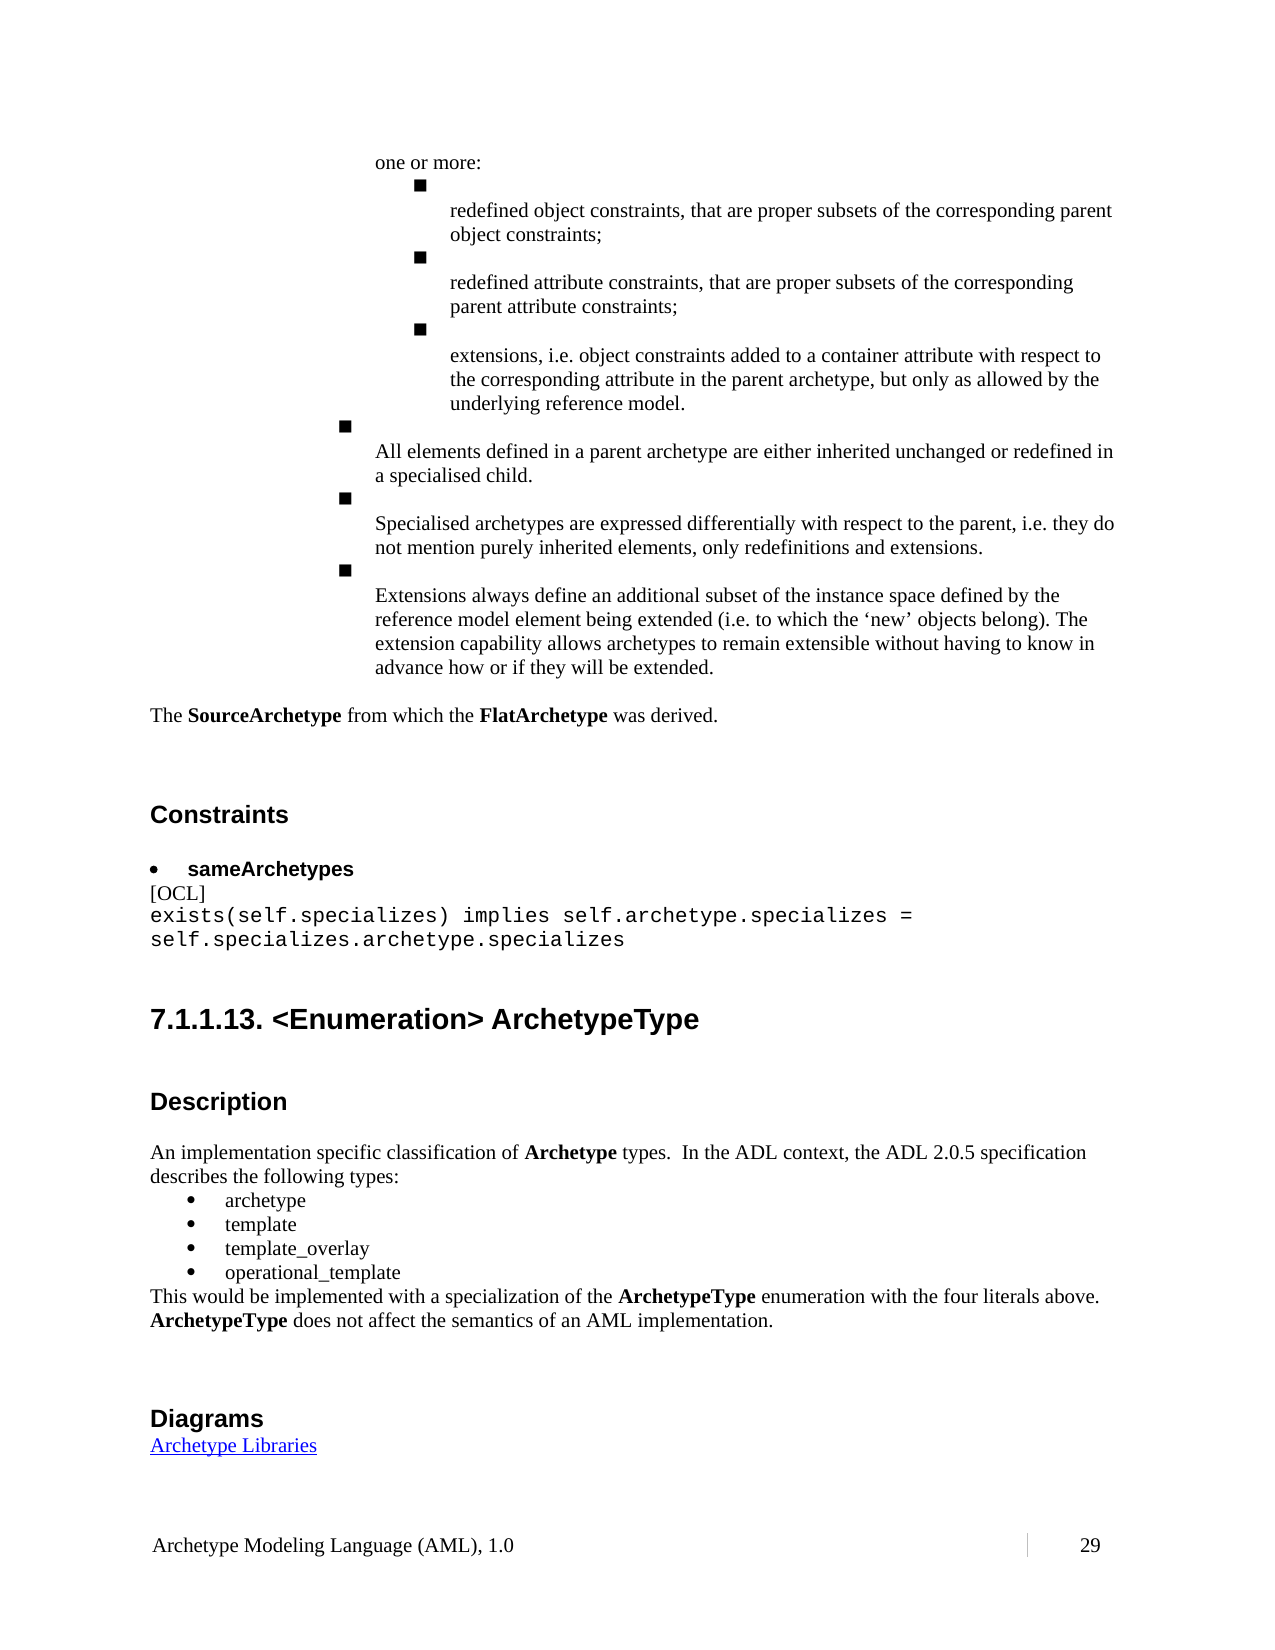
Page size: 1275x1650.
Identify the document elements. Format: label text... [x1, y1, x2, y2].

list operational_template [187, 1260, 1125, 1284]
list template_overlay [187, 1236, 1125, 1260]
text The SourceArchetype from which the FlatArchetype was derived. [150, 703, 1125, 727]
text Specialised archetypes are expressed differentially with respect to the parent, i.e. they do not mention purely inherited elements, only redefinitions and extensions. [375, 511, 1125, 559]
text Diagrams [150, 1404, 1125, 1433]
subtitle <Enumeration> ArchetypeType [150, 1002, 1125, 1036]
text Extensions always define an additional subset of the instance space defined by the reference model element being extended (i.e. to which the ‘new’ objects belong). The extension capability allows archetypes to remain extensible without having to know in advance how or if they will be extended. [375, 583, 1125, 679]
text Constraints [150, 800, 1125, 828]
text An implementation specific classification of Archetype types. In the ADL context, the ADL 2.0.5 specification describes the following types: [150, 1139, 1125, 1188]
list sameArchetypes [150, 857, 1125, 881]
text All elements defined in a parent archetype are either inherited unchanged or redefined in a specialised child. [375, 439, 1125, 487]
list template [187, 1212, 1125, 1236]
text redefined object constraints, that are proper subsets of the corresponding parent object constraints; [450, 198, 1125, 246]
text exists(self.specializes) implies self.archetype.specializes = self.specializes.archetype.specializes [150, 905, 1125, 953]
text redefined attribute constraints, that are proper subsets of the corresponding parent attribute constraints; [450, 270, 1125, 318]
text extensions, i.e. object constraints added to a container attribute with respect to the corresponding attribute in the parent archetype, but only as allowed by the underlying reference model. [450, 342, 1125, 415]
text This would be implemented with a specialization of the ArchetypeType enumeration with the four literals above. ArchetypeType does not affect the semantics of an AML implementation. [150, 1284, 1125, 1332]
text [OCL] [150, 881, 1125, 905]
text one or more: [375, 150, 1125, 174]
text Description [150, 1087, 1125, 1116]
list archetype [187, 1188, 1125, 1212]
text Archetype Libraries [150, 1433, 1125, 1457]
